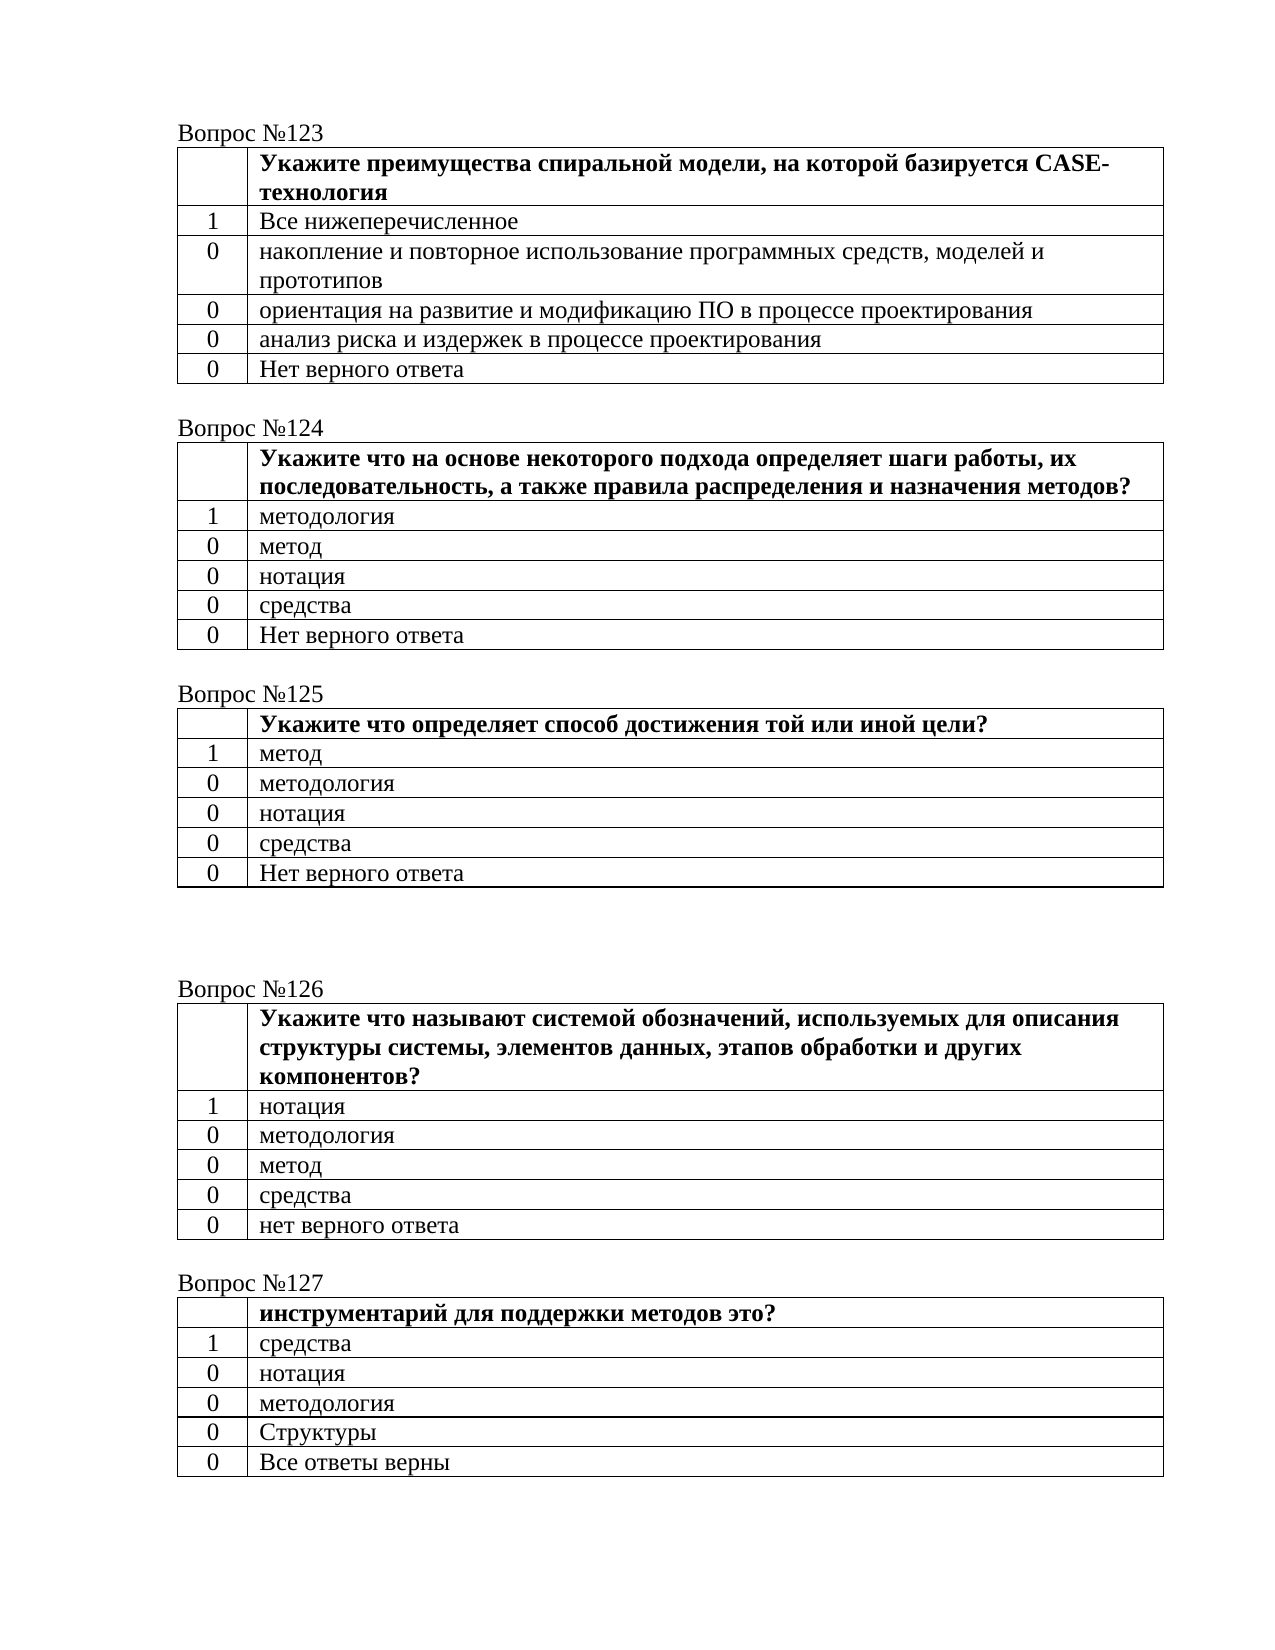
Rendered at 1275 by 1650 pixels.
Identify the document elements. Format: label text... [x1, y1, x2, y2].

table_cell 0 [178, 1358, 247, 1387]
table_header [178, 443, 247, 500]
table_cell метод [248, 531, 1163, 560]
table_cell 1 [178, 1328, 247, 1357]
table_header [178, 1298, 247, 1327]
text Вопрос №123 [177, 118, 1186, 147]
table_cell метод [248, 1150, 1163, 1179]
table_cell средства [248, 1180, 1163, 1209]
table_cell накопление и повторное использование программных средств, моделей и прототипов [248, 236, 1163, 294]
table_cell 1 [178, 1091, 247, 1119]
text Вопрос №127 [177, 1268, 1186, 1297]
table_cell нотация [248, 1358, 1163, 1387]
table_cell 0 [178, 561, 247, 589]
table_header [178, 148, 247, 205]
table_cell 0 [178, 858, 247, 886]
text Вопрос №126 [177, 974, 1186, 1002]
table_cell 0 [178, 531, 247, 560]
table_header [178, 1004, 247, 1090]
table_cell методология [248, 501, 1163, 530]
table_cell Все ответы верны [248, 1447, 1163, 1476]
table_cell Нет верного ответа [248, 354, 1163, 383]
table_cell 0 [178, 1180, 247, 1209]
table_cell 1 [178, 739, 247, 767]
table_cell 0 [178, 1447, 247, 1476]
table_cell нет верного ответа [248, 1210, 1163, 1239]
table_cell Нет верного ответа [248, 620, 1163, 649]
table_cell 0 [178, 591, 247, 619]
table_cell Структуры [248, 1418, 1163, 1446]
table_cell 1 [178, 501, 247, 530]
table_cell средства [248, 1328, 1163, 1357]
table_header [178, 709, 247, 737]
table_cell 0 [178, 1210, 247, 1239]
table_header Укажите что называют системой обозначений, используемых для описания структуры системы, элементов данных, этапов обработки и других компонентов? [248, 1004, 1163, 1090]
table_header Укажите что на основе некоторого подхода определяет шаги работы, их последовательность, а также правила распределения и назначения методов? [248, 443, 1163, 500]
table_cell 0 [178, 236, 247, 294]
table_cell нотация [248, 561, 1163, 589]
table_cell анализ риска и издержек в процессе проектирования [248, 325, 1163, 353]
table_cell 0 [178, 1150, 247, 1179]
table_cell 1 [178, 206, 247, 235]
table_cell Все нижеперечисленное [248, 206, 1163, 235]
table_cell ориентация на развитие и модификацию ПО в процессе проектирования [248, 295, 1163, 323]
table_cell 0 [178, 768, 247, 797]
table_cell методология [248, 1388, 1163, 1416]
table_cell 0 [178, 620, 247, 649]
table_cell 0 [178, 828, 247, 857]
table_cell средства [248, 828, 1163, 857]
table_cell Нет верного ответа [248, 858, 1163, 886]
table_cell 0 [178, 354, 247, 383]
table_cell методология [248, 1121, 1163, 1149]
table_cell средства [248, 591, 1163, 619]
table_cell 0 [178, 295, 247, 323]
table_cell 0 [178, 1418, 247, 1446]
table_cell 0 [178, 1388, 247, 1416]
table_header Укажите преимущества спиральной модели, на которой базируется CASE-технология [248, 148, 1163, 205]
table_cell 0 [178, 1121, 247, 1149]
table_cell нотация [248, 798, 1163, 827]
table_cell метод [248, 739, 1163, 767]
text Вопрос №125 [177, 679, 1186, 708]
table_cell 0 [178, 798, 247, 827]
text Вопрос №124 [177, 413, 1186, 442]
table_header Укажите что определяет способ достижения той или иной цели? [248, 709, 1163, 737]
table_cell нотация [248, 1091, 1163, 1119]
table_cell 0 [178, 325, 247, 353]
table_header инструментарий для поддержки методов это? [248, 1298, 1163, 1327]
table_cell методология [248, 768, 1163, 797]
